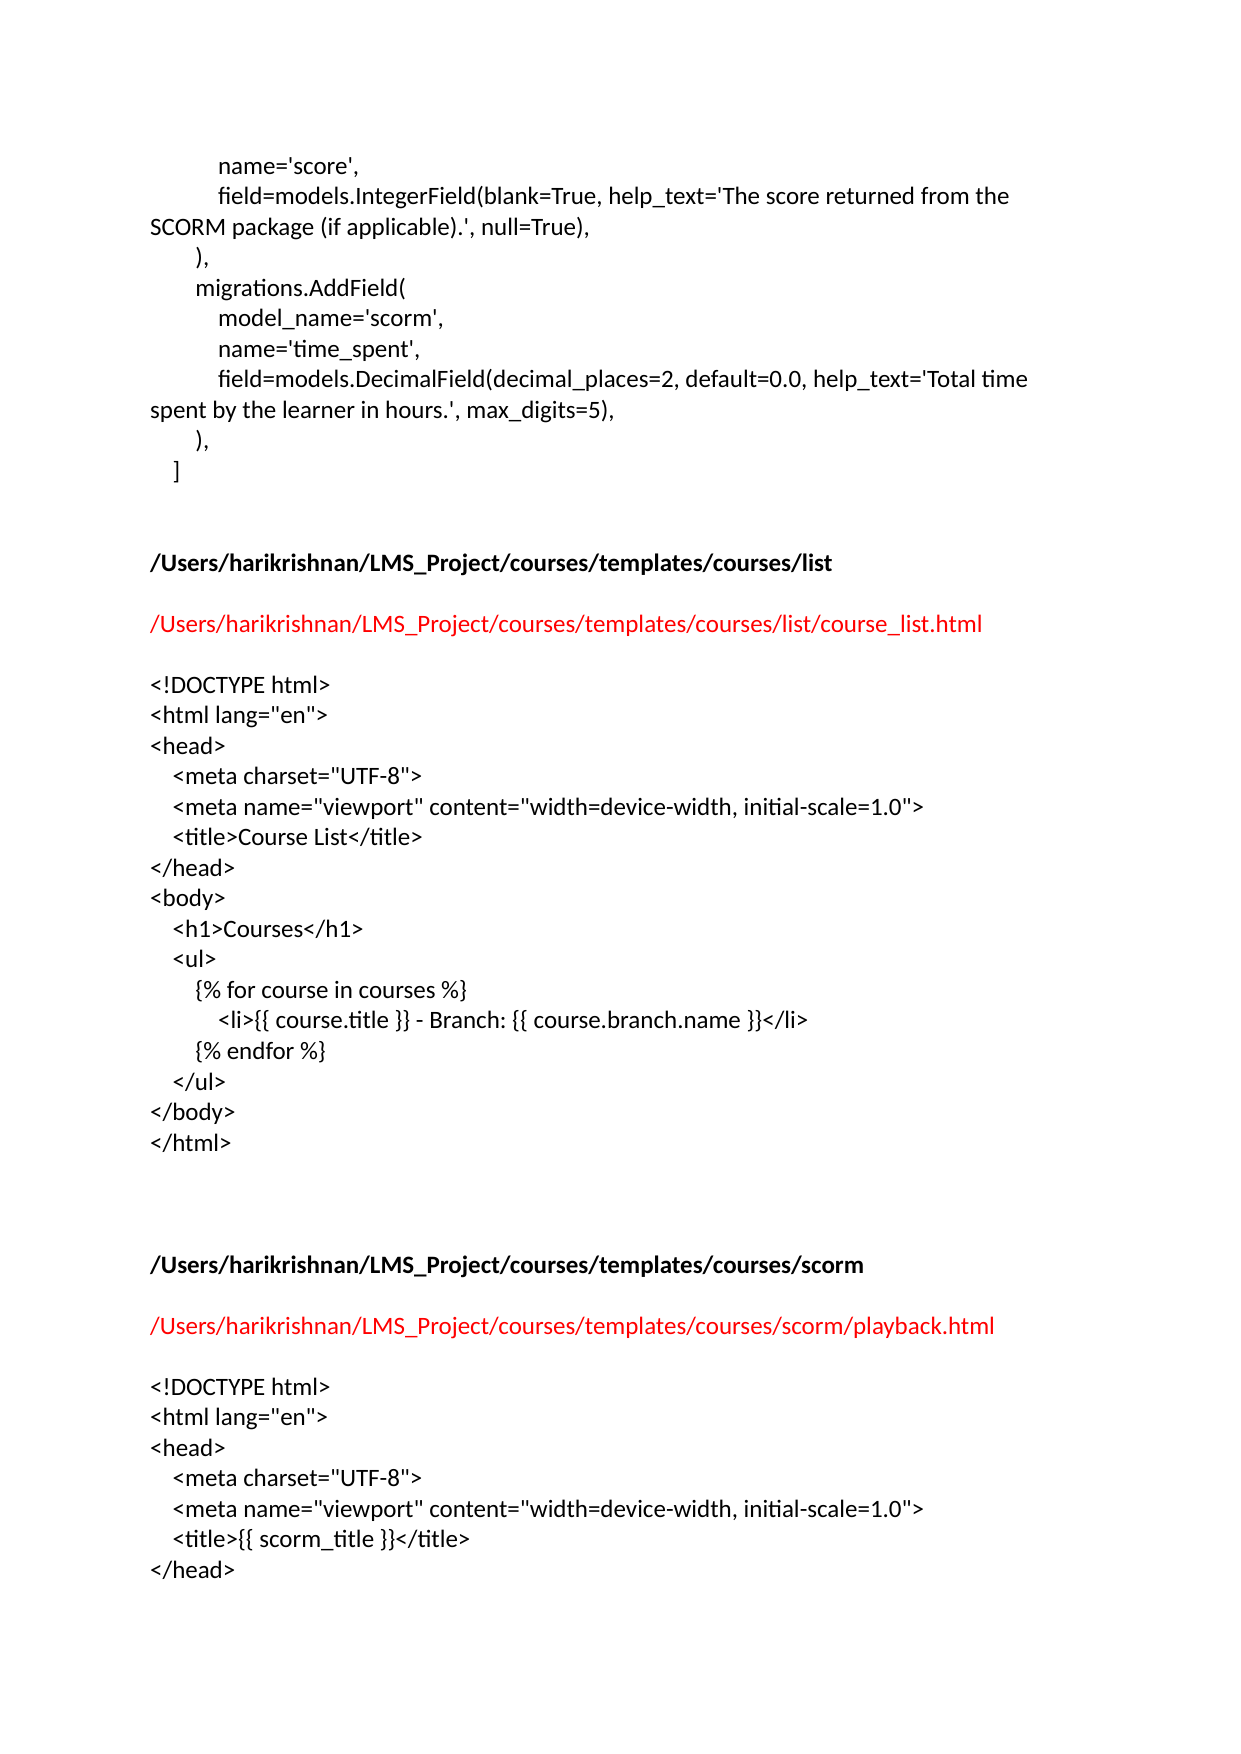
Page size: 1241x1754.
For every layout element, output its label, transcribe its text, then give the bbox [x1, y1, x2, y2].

text <!DOCTYPE html> [150, 669, 1090, 699]
text <ul> [150, 943, 1090, 974]
text field=models.IntegerField(blank=True, help_text='The score returned from the SCORM package (if applicable).', null=True), [150, 181, 1090, 242]
text </html> [150, 1127, 1090, 1157]
text <!DOCTYPE html> [150, 1371, 1090, 1401]
text <meta name="viewport" content="width=device-width, initial-scale=1.0"> [150, 1493, 1090, 1523]
text </body> [150, 1096, 1090, 1127]
text name='score', [150, 150, 1090, 181]
text ), [150, 242, 1090, 272]
text ), [150, 425, 1090, 455]
text <head> [150, 1432, 1090, 1462]
text name='time_spent', [150, 333, 1090, 364]
text </head> [150, 1554, 1090, 1584]
text <h1>Courses</h1> [150, 913, 1090, 943]
text <title>Course List</title> [150, 821, 1090, 852]
text /Users/harikrishnan/LMS_Project/courses/templates/courses/list/course_list.html [150, 608, 1090, 638]
text ] [150, 455, 1090, 486]
text <title>{{ scorm_title }}</title> [150, 1523, 1090, 1554]
text <head> [150, 730, 1090, 760]
text {% for course in courses %} [150, 974, 1090, 1004]
text {% endfor %} [150, 1035, 1090, 1066]
text <meta charset="UTF-8"> [150, 760, 1090, 791]
text <meta name="viewport" content="width=device-width, initial-scale=1.0"> [150, 791, 1090, 821]
text /Users/harikrishnan/LMS_Project/courses/templates/courses/scorm [150, 1249, 1090, 1279]
text migrations.AddField( [150, 272, 1090, 303]
text <html lang="en"> [150, 699, 1090, 730]
text /Users/harikrishnan/LMS_Project/courses/templates/courses/list [150, 547, 1090, 577]
text <meta charset="UTF-8"> [150, 1462, 1090, 1493]
text <html lang="en"> [150, 1401, 1090, 1432]
text /Users/harikrishnan/LMS_Project/courses/templates/courses/scorm/playback.html [150, 1310, 1090, 1340]
text </ul> [150, 1066, 1090, 1096]
text field=models.DecimalField(decimal_places=2, default=0.0, help_text='Total time spent by the learner in hours.', max_digits=5), [150, 364, 1090, 425]
text </head> [150, 852, 1090, 882]
text model_name='scorm', [150, 303, 1090, 333]
text <body> [150, 882, 1090, 913]
text <li>{{ course.title }} - Branch: {{ course.branch.name }}</li> [150, 1004, 1090, 1035]
